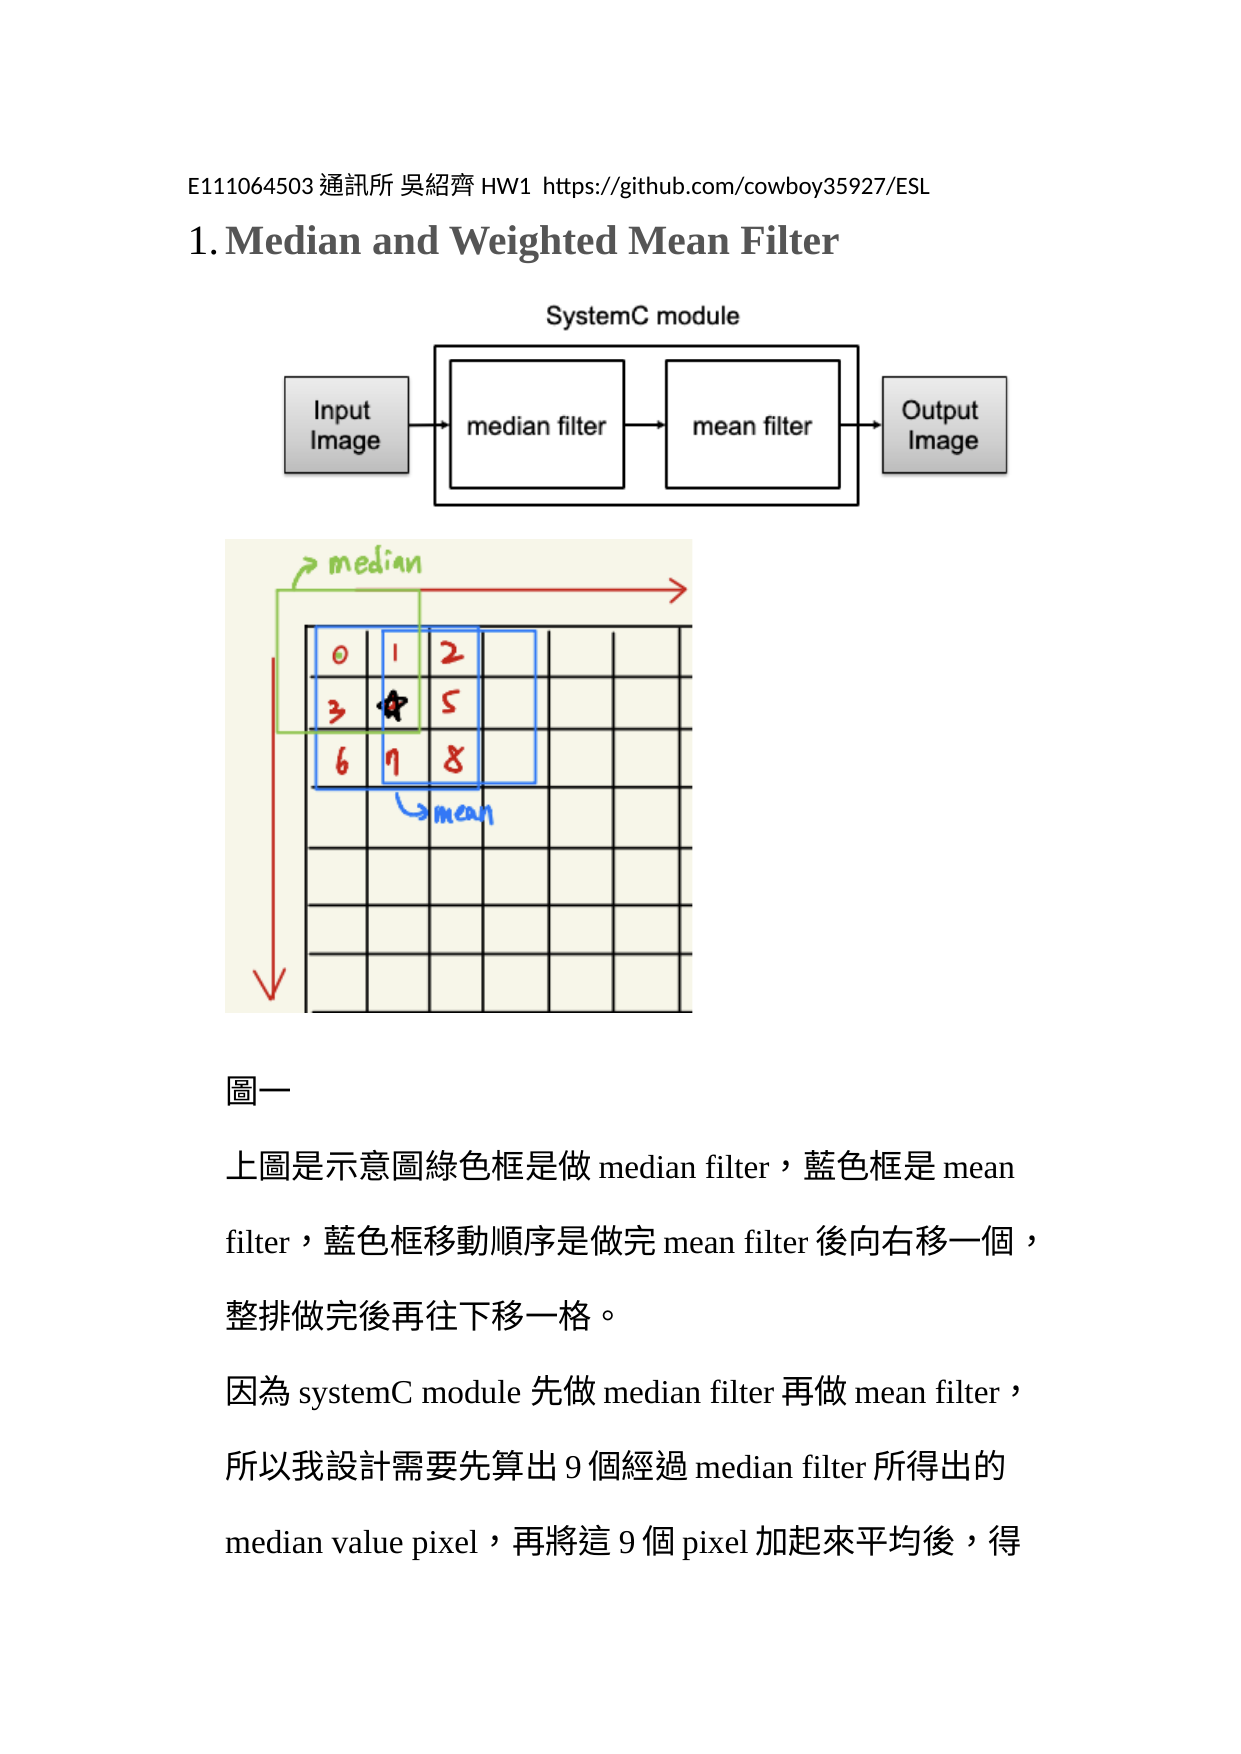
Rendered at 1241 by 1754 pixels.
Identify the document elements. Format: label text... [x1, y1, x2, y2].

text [225, 1352, 1053, 1577]
picture [225, 539, 693, 1013]
text 上圖是示意圖綠色框是做median filter，藍色框是mean filter，藍色框移動順序是做完mean filter後向右移一個，整排做完後再往下移一格。 [225, 1127, 1053, 1352]
list Median and Weighted Mean Filter [187, 202, 1053, 277]
picture [225, 277, 1091, 519]
text E111064503 通訊所 吳紹齊 HW1 https://github.com/cowboy35927/ESL [187, 164, 1053, 202]
text 圖一 [225, 1052, 1053, 1127]
